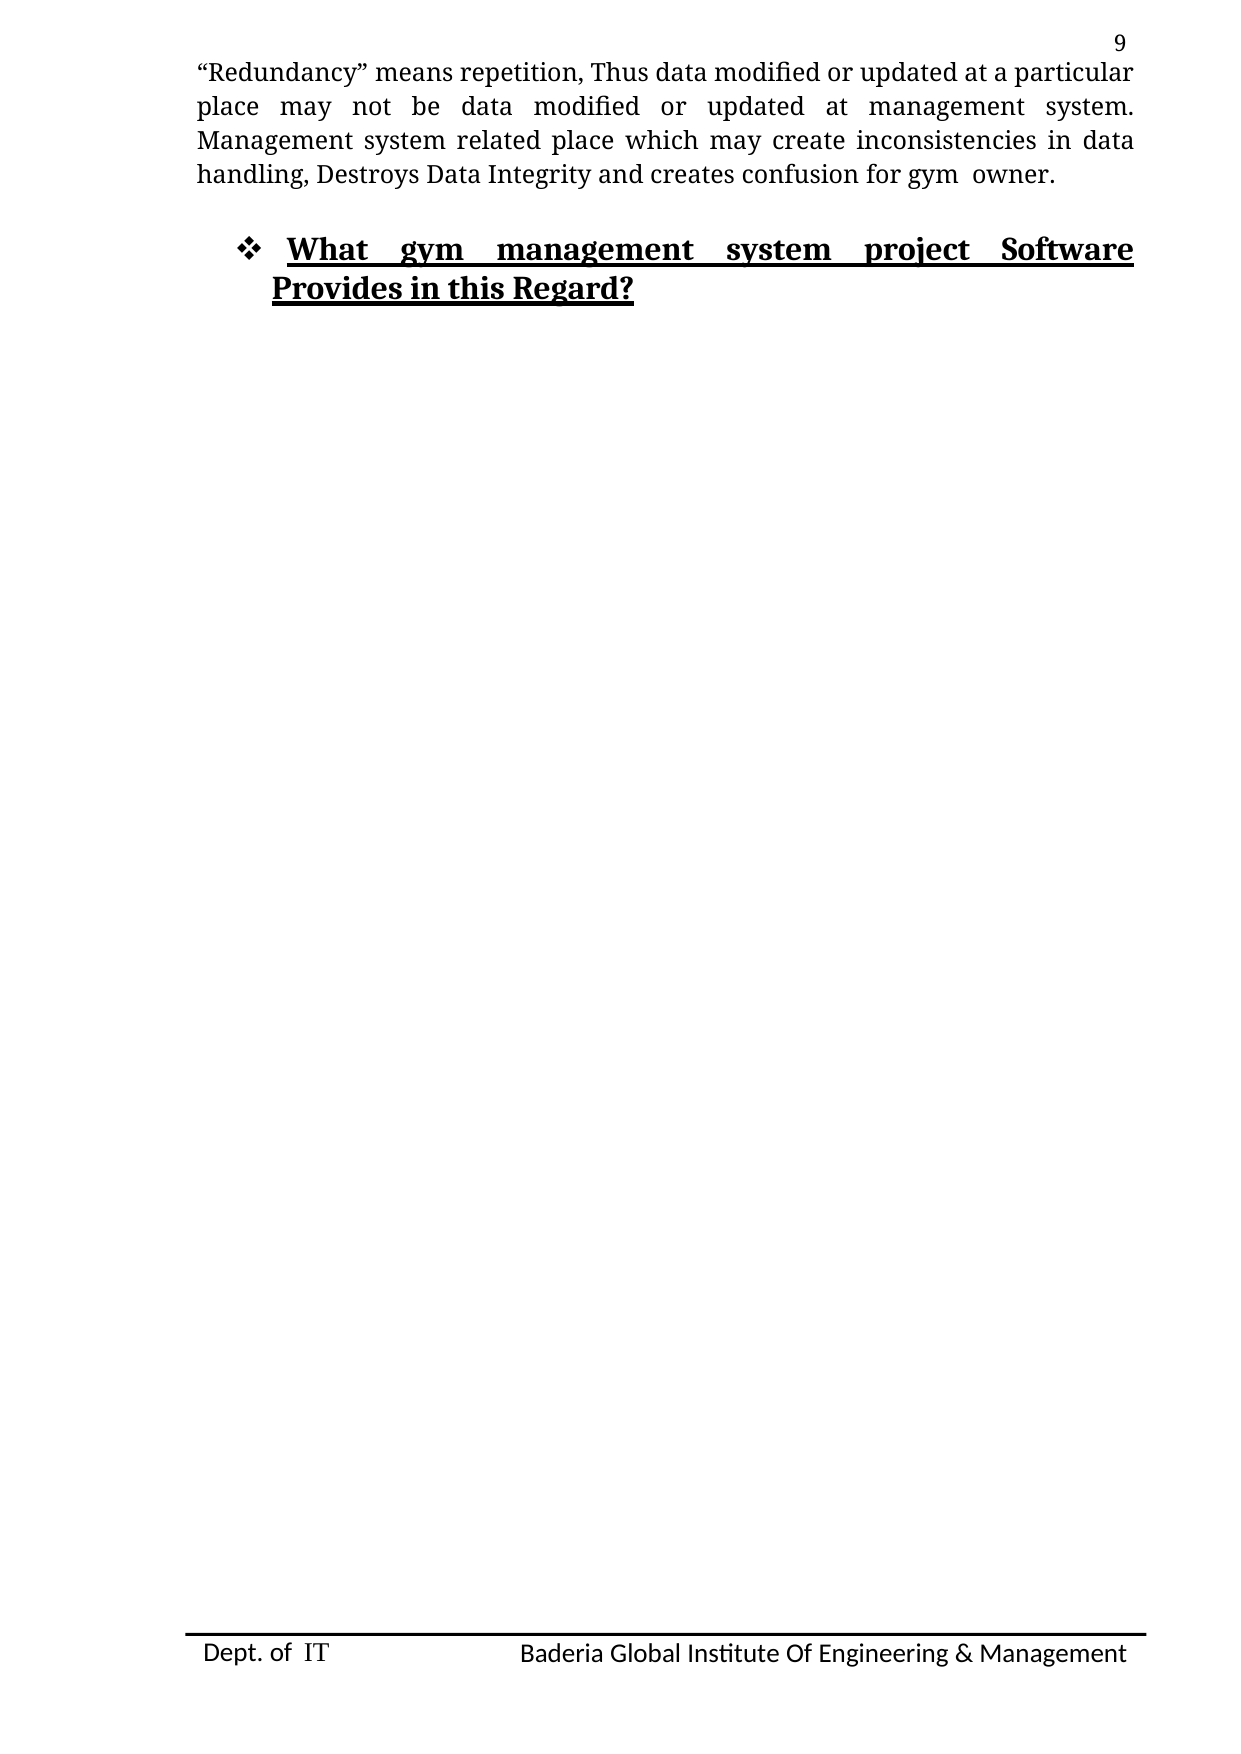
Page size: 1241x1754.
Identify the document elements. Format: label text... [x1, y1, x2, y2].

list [197, 54, 1135, 190]
subtitle What gym management system project Software Provides in this Regard? [234, 231, 1134, 307]
